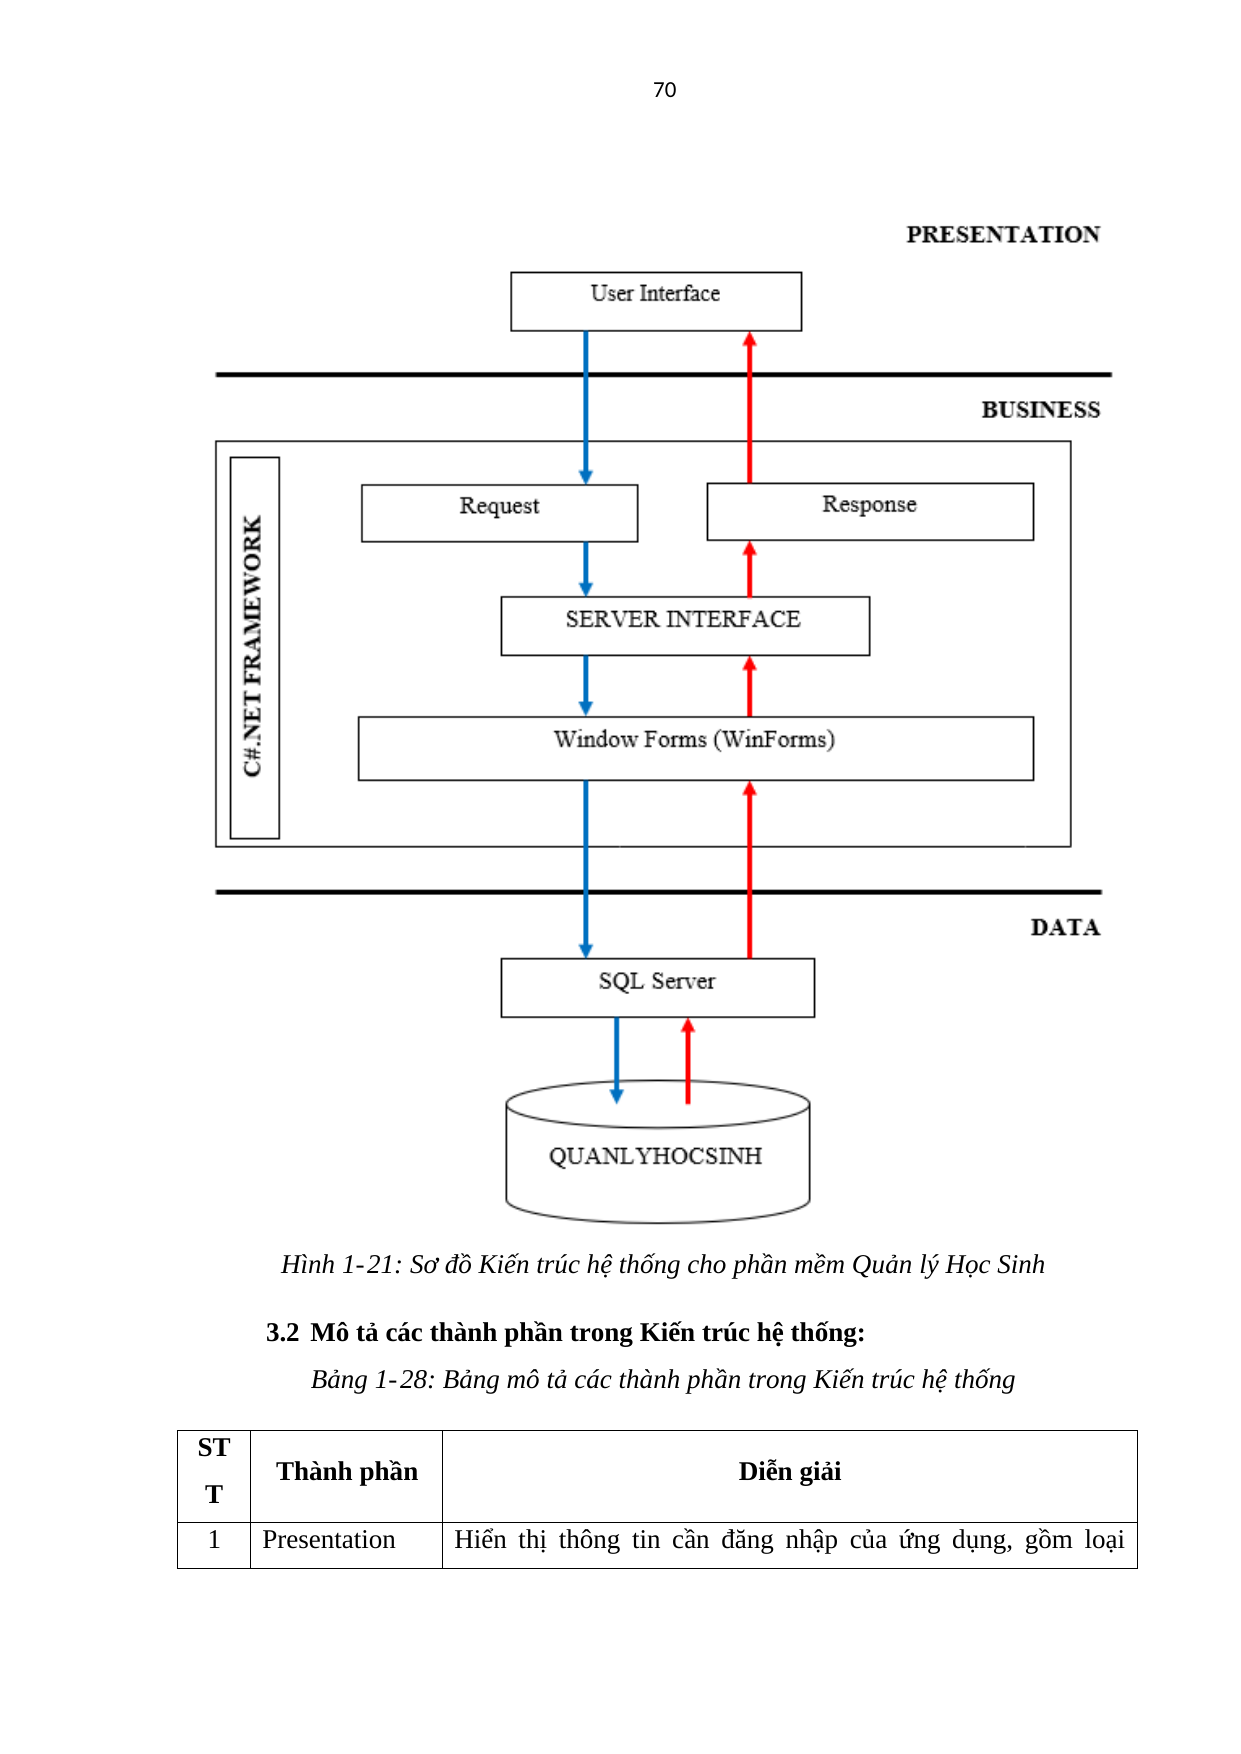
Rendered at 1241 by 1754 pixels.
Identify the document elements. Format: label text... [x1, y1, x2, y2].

picture [206, 206, 1120, 1235]
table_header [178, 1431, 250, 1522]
list Mô tả các thành phần trong Kiến trúc hệ thống: [266, 1316, 1122, 1347]
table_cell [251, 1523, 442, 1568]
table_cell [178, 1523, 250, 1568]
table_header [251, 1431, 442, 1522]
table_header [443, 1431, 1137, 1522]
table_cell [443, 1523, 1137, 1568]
text Bảng 1-28: Bảng mô tả các thành phần trong Kiến trúc hệ thống [207, 1363, 1122, 1394]
